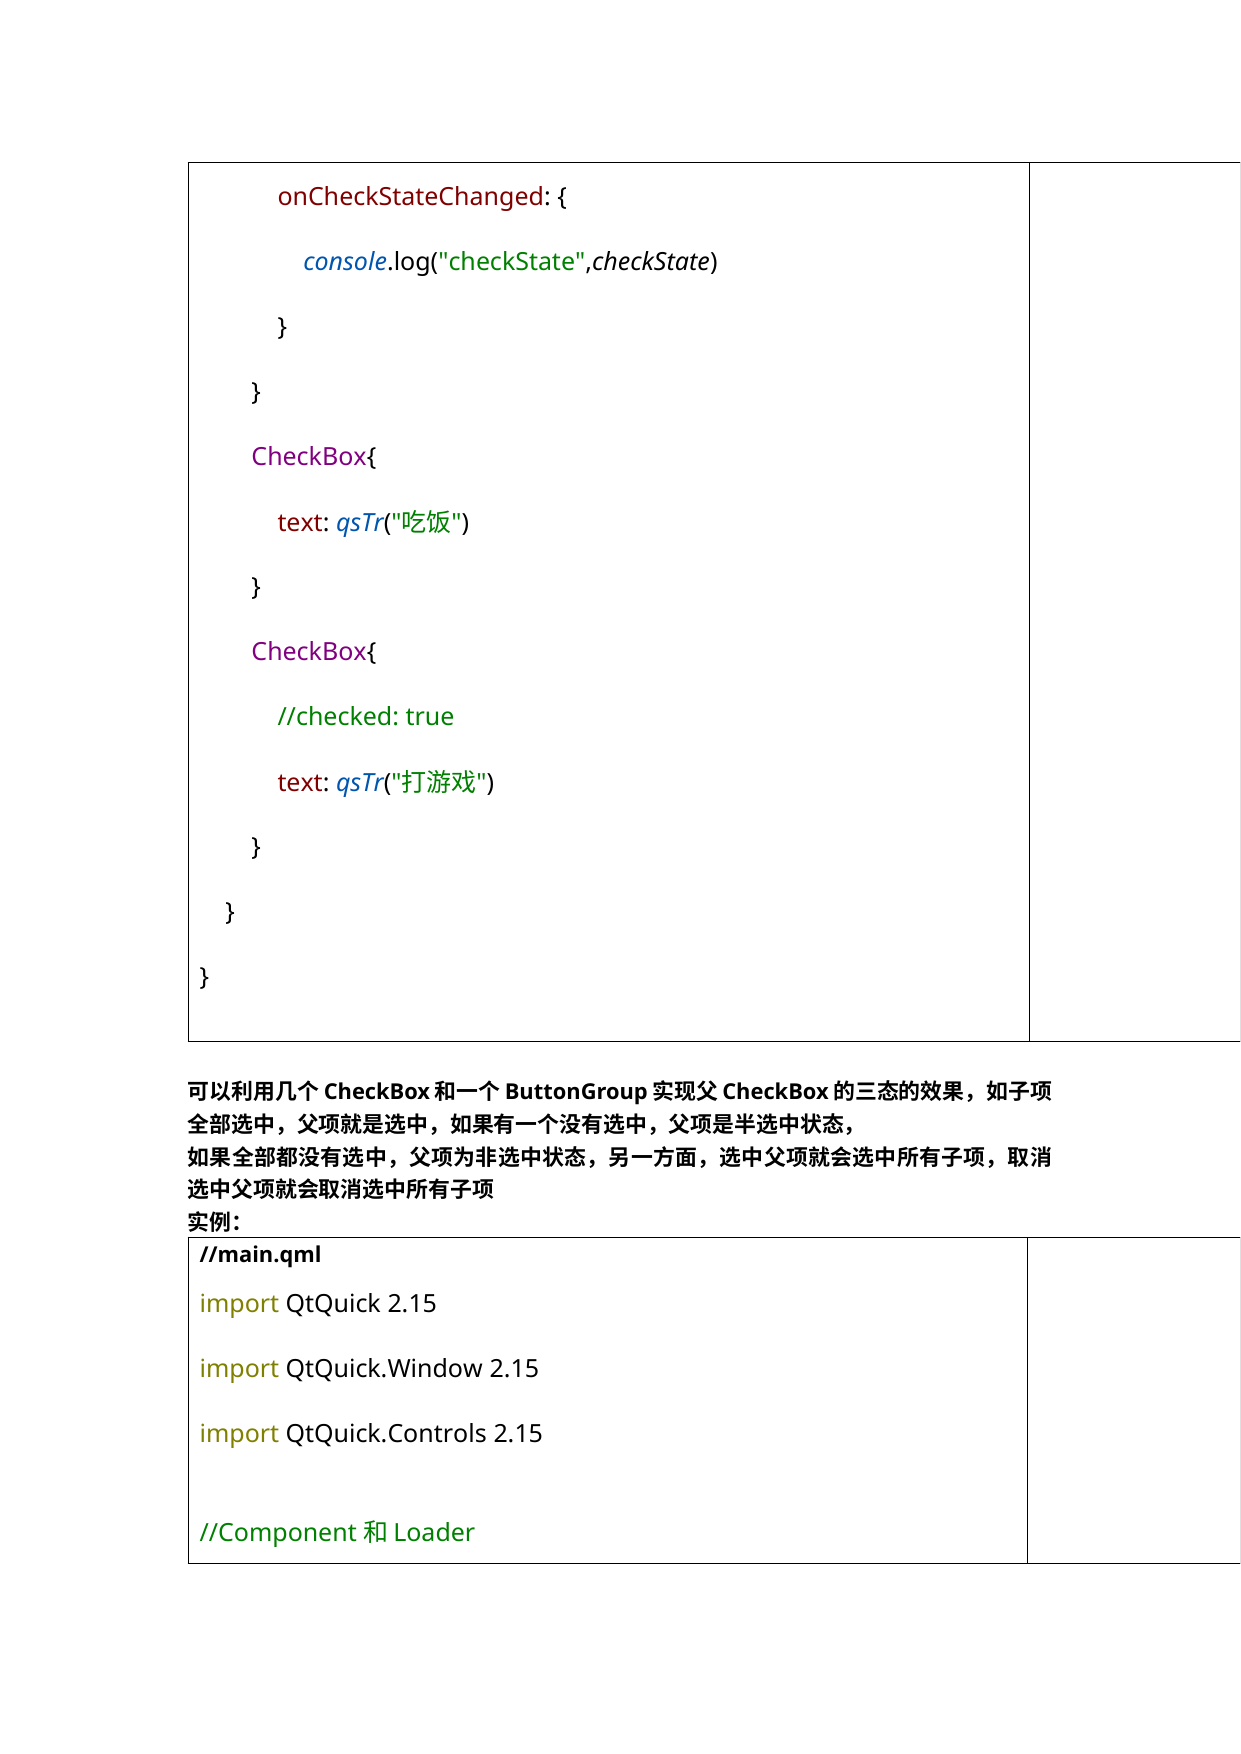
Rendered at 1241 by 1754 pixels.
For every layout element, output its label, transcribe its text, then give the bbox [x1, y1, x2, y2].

table_header [1028, 1238, 1240, 1563]
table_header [189, 163, 1029, 1041]
text 如果全部都没有选中，父项为非选中状态，另一方面，选中父项就会选中所有子项，取消选中父项就会取消选中所有子项 [187, 1139, 1053, 1204]
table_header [189, 1238, 1027, 1563]
text 实例： [187, 1204, 1053, 1237]
text 可以利用几个CheckBox和一个ButtonGroup实现父CheckBox的三态的效果，如子项全部选中，父项就是选中，如果有一个没有选中，父项是半选中状态， [187, 1074, 1053, 1139]
table_header [1030, 163, 1240, 1041]
